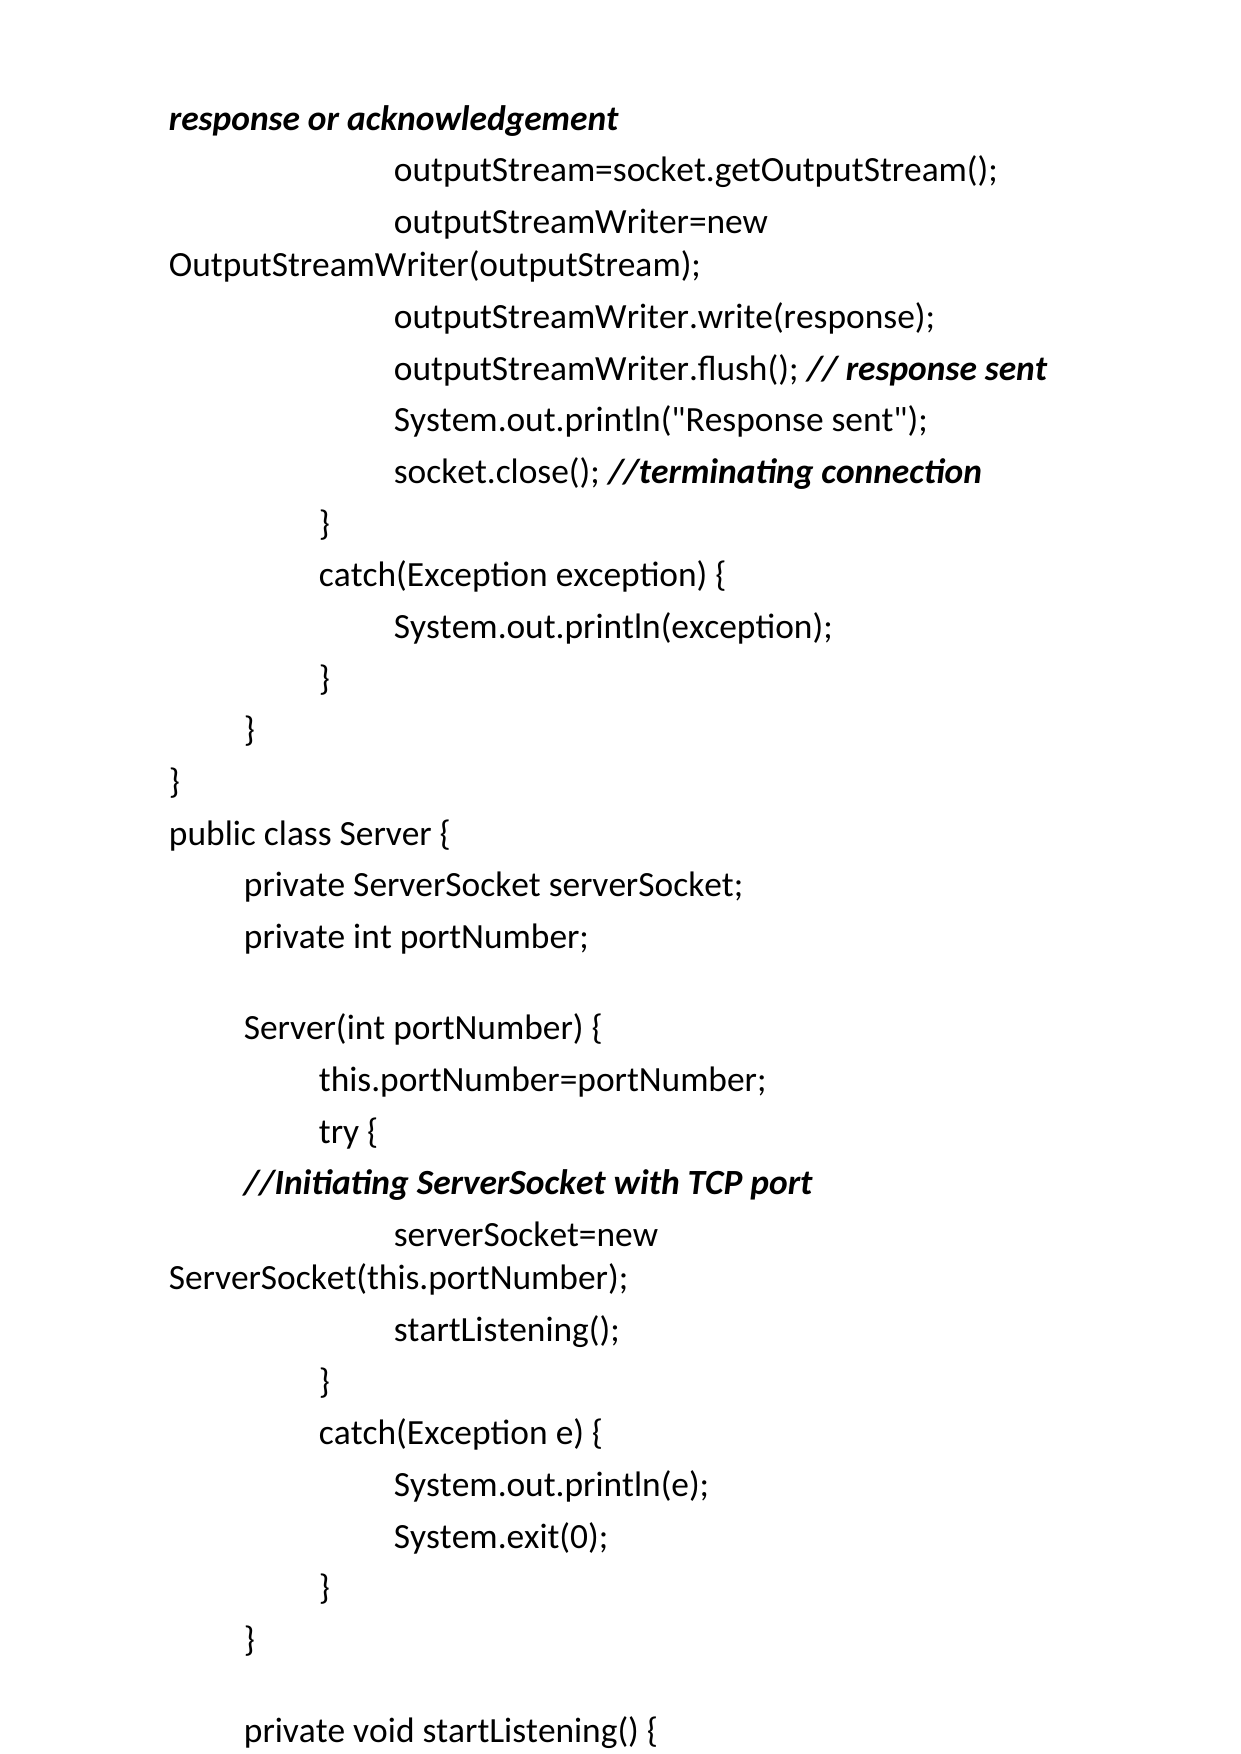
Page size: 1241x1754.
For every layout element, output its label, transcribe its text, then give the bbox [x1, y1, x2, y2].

text } [169, 707, 1101, 751]
text outputStreamWriter.flush(); // response sent [169, 346, 1101, 389]
text serverSocket=new ServerSocket(this.portNumber); [169, 1212, 1101, 1298]
text } [169, 1617, 1101, 1660]
text public class Server { [169, 811, 1101, 854]
text Server(int portNumber) { [169, 1005, 1101, 1049]
text catch(Exception exception) { [169, 552, 1101, 596]
text outputStream=socket.getOutputStream(); [169, 147, 1101, 191]
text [169, 96, 1101, 139]
text catch(Exception e) { [169, 1410, 1101, 1453]
text } [169, 501, 1101, 544]
text System.out.println(exception); [169, 604, 1101, 647]
text private ServerSocket serverSocket; [169, 862, 1101, 906]
text } [169, 1565, 1101, 1608]
text } [169, 1359, 1101, 1402]
text try { [169, 1109, 1101, 1152]
text startListening(); [169, 1307, 1101, 1350]
text } [169, 759, 1101, 802]
text System.out.println(e); [169, 1462, 1101, 1505]
text this.portNumber=portNumber; [169, 1057, 1101, 1100]
text } [169, 656, 1101, 699]
text System.out.println("Response sent"); [169, 397, 1101, 441]
text socket.close(); //terminating connection [169, 449, 1101, 492]
text outputStreamWriter=new OutputStreamWriter(outputStream); [169, 199, 1101, 286]
text System.exit(0); [169, 1514, 1101, 1557]
text //Initiating ServerSocket with TCP port [169, 1160, 1101, 1204]
text private int portNumber; [169, 914, 1101, 957]
text private void startListening() { [169, 1708, 1101, 1752]
text outputStreamWriter.write(response); [169, 294, 1101, 337]
